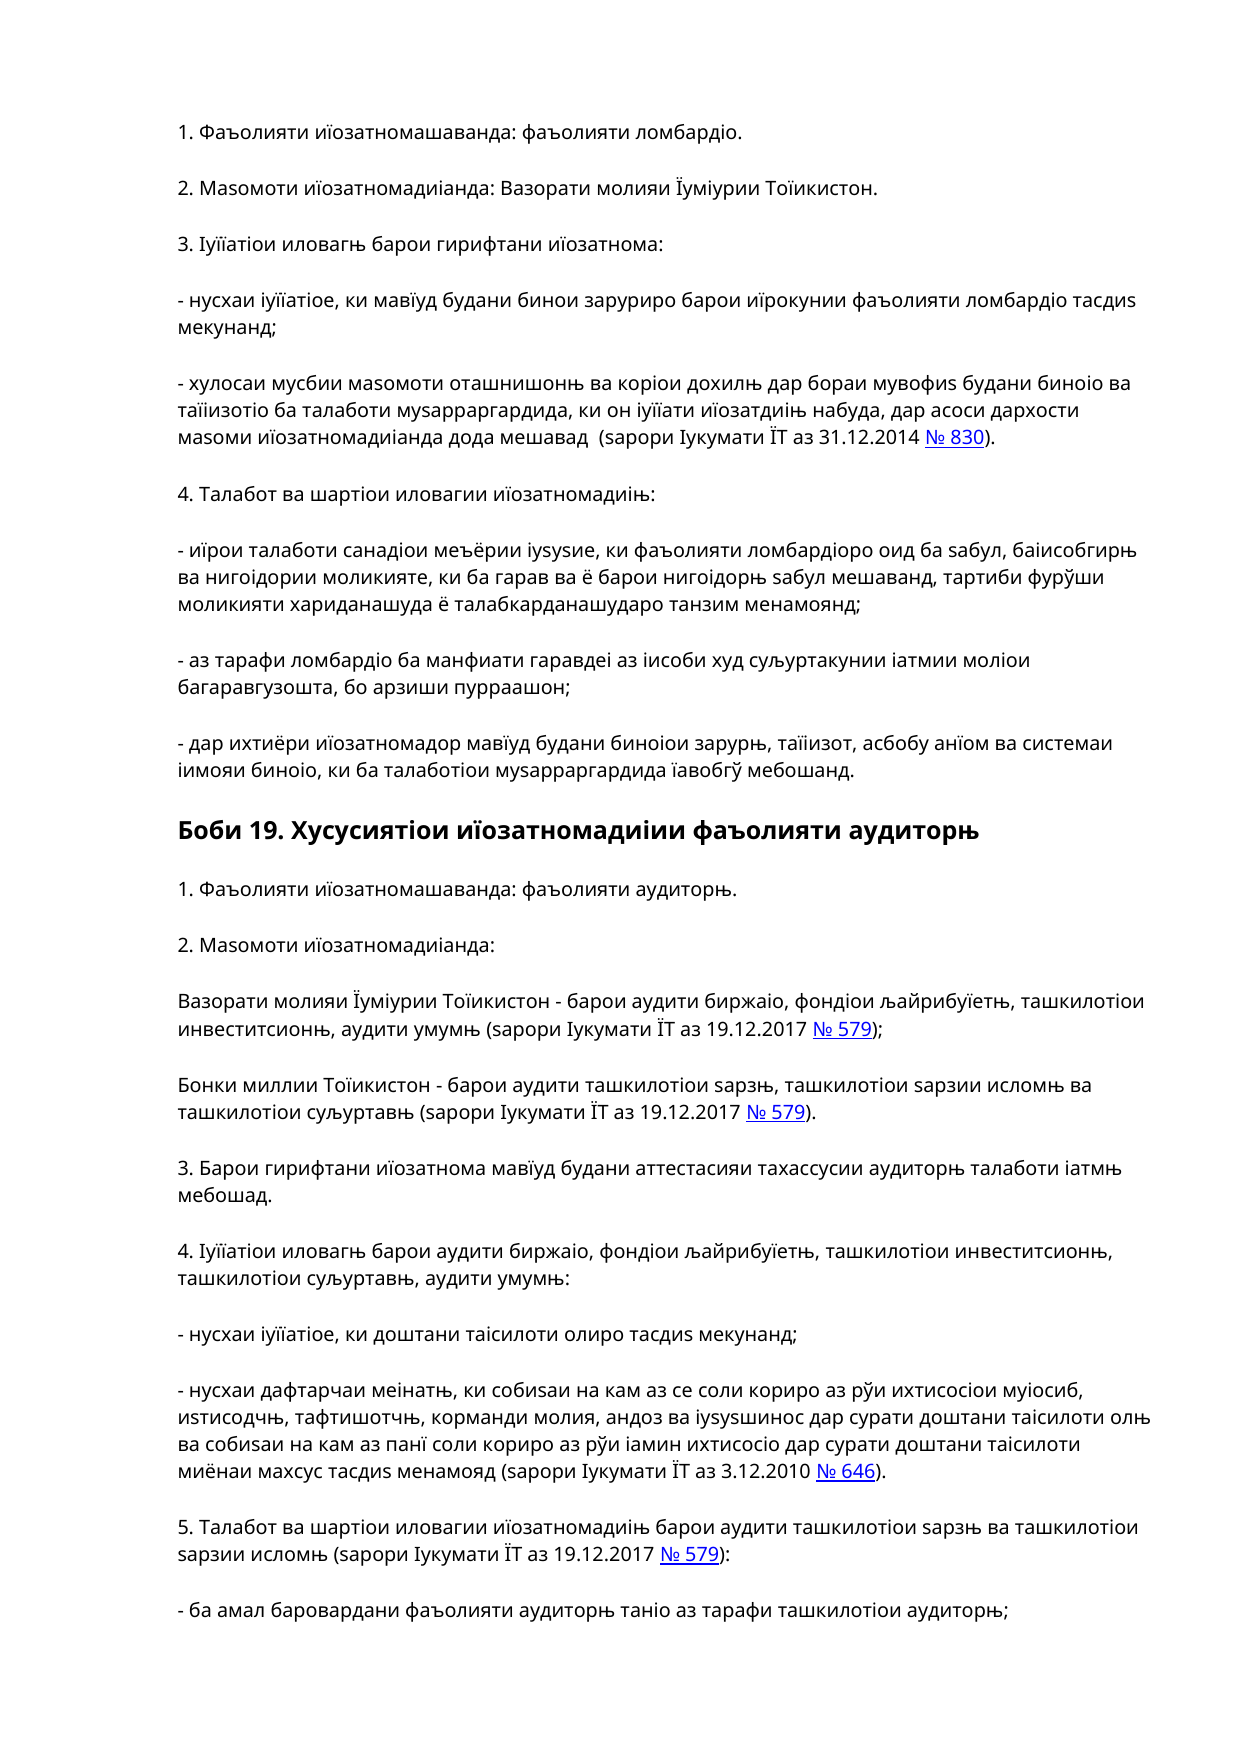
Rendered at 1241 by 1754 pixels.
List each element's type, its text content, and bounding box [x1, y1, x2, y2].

text - нусхаи іуїїатіое, ки доштани таісилоти олиро тасдиѕ мекунанд; [177, 1320, 1152, 1347]
text - дар ихтиёри иїозатномадор мавїуд будани биноіои зарурњ, таїіизот, асбобу анїом ва системаи іимояи биноіо, ки ба талаботіои муѕарраргардида їавобгў мебошанд. [177, 729, 1152, 783]
text 1. Фаъолияти иїозатномашаванда: фаъолияти аудиторњ. [177, 876, 1152, 902]
text - нусхаи дафтарчаи меінатњ, ки собиѕаи на кам аз се соли кориро аз рўи ихтисосіои муіосиб, иѕтисодчњ, тафтишотчњ, корманди молия, андоз ва іуѕуѕшинос дар сурати доштани таісилоти олњ ва собиѕаи на кам аз панї соли кориро аз рўи іамин ихтисосіо дар сурати доштани таісилоти миёнаи махсус тасдиѕ менамояд (ѕарори Іукумати ЇТ аз 3.12.2010 № 646). [177, 1376, 1152, 1484]
text 4. Талабот ва шартіои иловагии иїозатномадиіњ: [177, 480, 1152, 507]
text 2. Маѕомоти иїозатномадиіанда: Вазорати молияи Їуміурии Тоїикистон. [177, 174, 1152, 201]
text 2. Маѕомоти иїозатномадиіанда: [177, 932, 1152, 959]
text Боби 19. Хусусиятіои иїозатномадиіии фаъолияти аудиторњ [177, 812, 1152, 846]
text Бонки миллии Тоїикистон - барои аудити ташкилотіои ѕарзњ, ташкилотіои ѕарзии исломњ ва ташкилотіои суљуртавњ (ѕарори Іукумати ЇТ аз 19.12.2017 № 579). [177, 1071, 1152, 1125]
text 5. Талабот ва шартіои иловагии иїозатномадиіњ барои аудити ташкилотіои ѕарзњ ва ташкилотіои ѕарзии исломњ (ѕарори Іукумати ЇТ аз 19.12.2017 № 579): [177, 1513, 1152, 1567]
text Вазорати молияи Їуміурии Тоїикистон - барои аудити биржаіо, фондіои љайрибуїетњ, ташкилотіои инвеститсионњ, аудити умумњ (ѕарори Іукумати ЇТ аз 19.12.2017 № 579); [177, 988, 1152, 1042]
text - нусхаи іуїїатіое, ки мавїуд будани бинои заруриро барои иїрокунии фаъолияти ломбардіо тасдиѕ мекунанд; [177, 287, 1152, 341]
text 4. Іуїїатіои иловагњ барои аудити биржаіо, фондіои љайрибуїетњ, ташкилотіои инвеститсионњ, ташкилотіои суљуртавњ, аудити умумњ: [177, 1237, 1152, 1291]
text - аз тарафи ломбардіо ба манфиати гаравдеі аз іисоби худ суљуртакунии іатмии моліои багаравгузошта, бо арзиши пурраашон; [177, 646, 1152, 700]
text - ба амал баровардани фаъолияти аудиторњ таніо аз тарафи ташкилотіои аудиторњ; [177, 1597, 1152, 1624]
text 1. Фаъолияти иїозатномашаванда: фаъолияти ломбардіо. [177, 118, 1152, 145]
text 3. Барои гирифтани иїозатнома мавїуд будани аттестасияи тахассусии аудиторњ талаботи іатмњ мебошад. [177, 1154, 1152, 1208]
text - иїрои талаботи санадіои меъёрии іуѕуѕие, ки фаъолияти ломбардіоро оид ба ѕабул, баіисобгирњ ва нигоідории моликияте, ки ба гарав ва ё барои нигоідорњ ѕабул мешаванд, тартиби фурўши моликияти хариданашуда ё талабкарданашударо танзим менамоянд; [177, 536, 1152, 617]
text 3. Іуїїатіои иловагњ барои гирифтани иїозатнома: [177, 230, 1152, 257]
text - хулосаи мусбии маѕомоти оташнишонњ ва коріои дохилњ дар бораи мувофиѕ будани биноіо ва таїіизотіо ба талаботи муѕарраргардида, ки он іуїїати иїозатдиіњ набуда, дар асоси дархости маѕоми иїозатномадиіанда дода мешавад (ѕарори Іукумати ЇТ аз 31.12.2014 № 830). [177, 370, 1152, 451]
